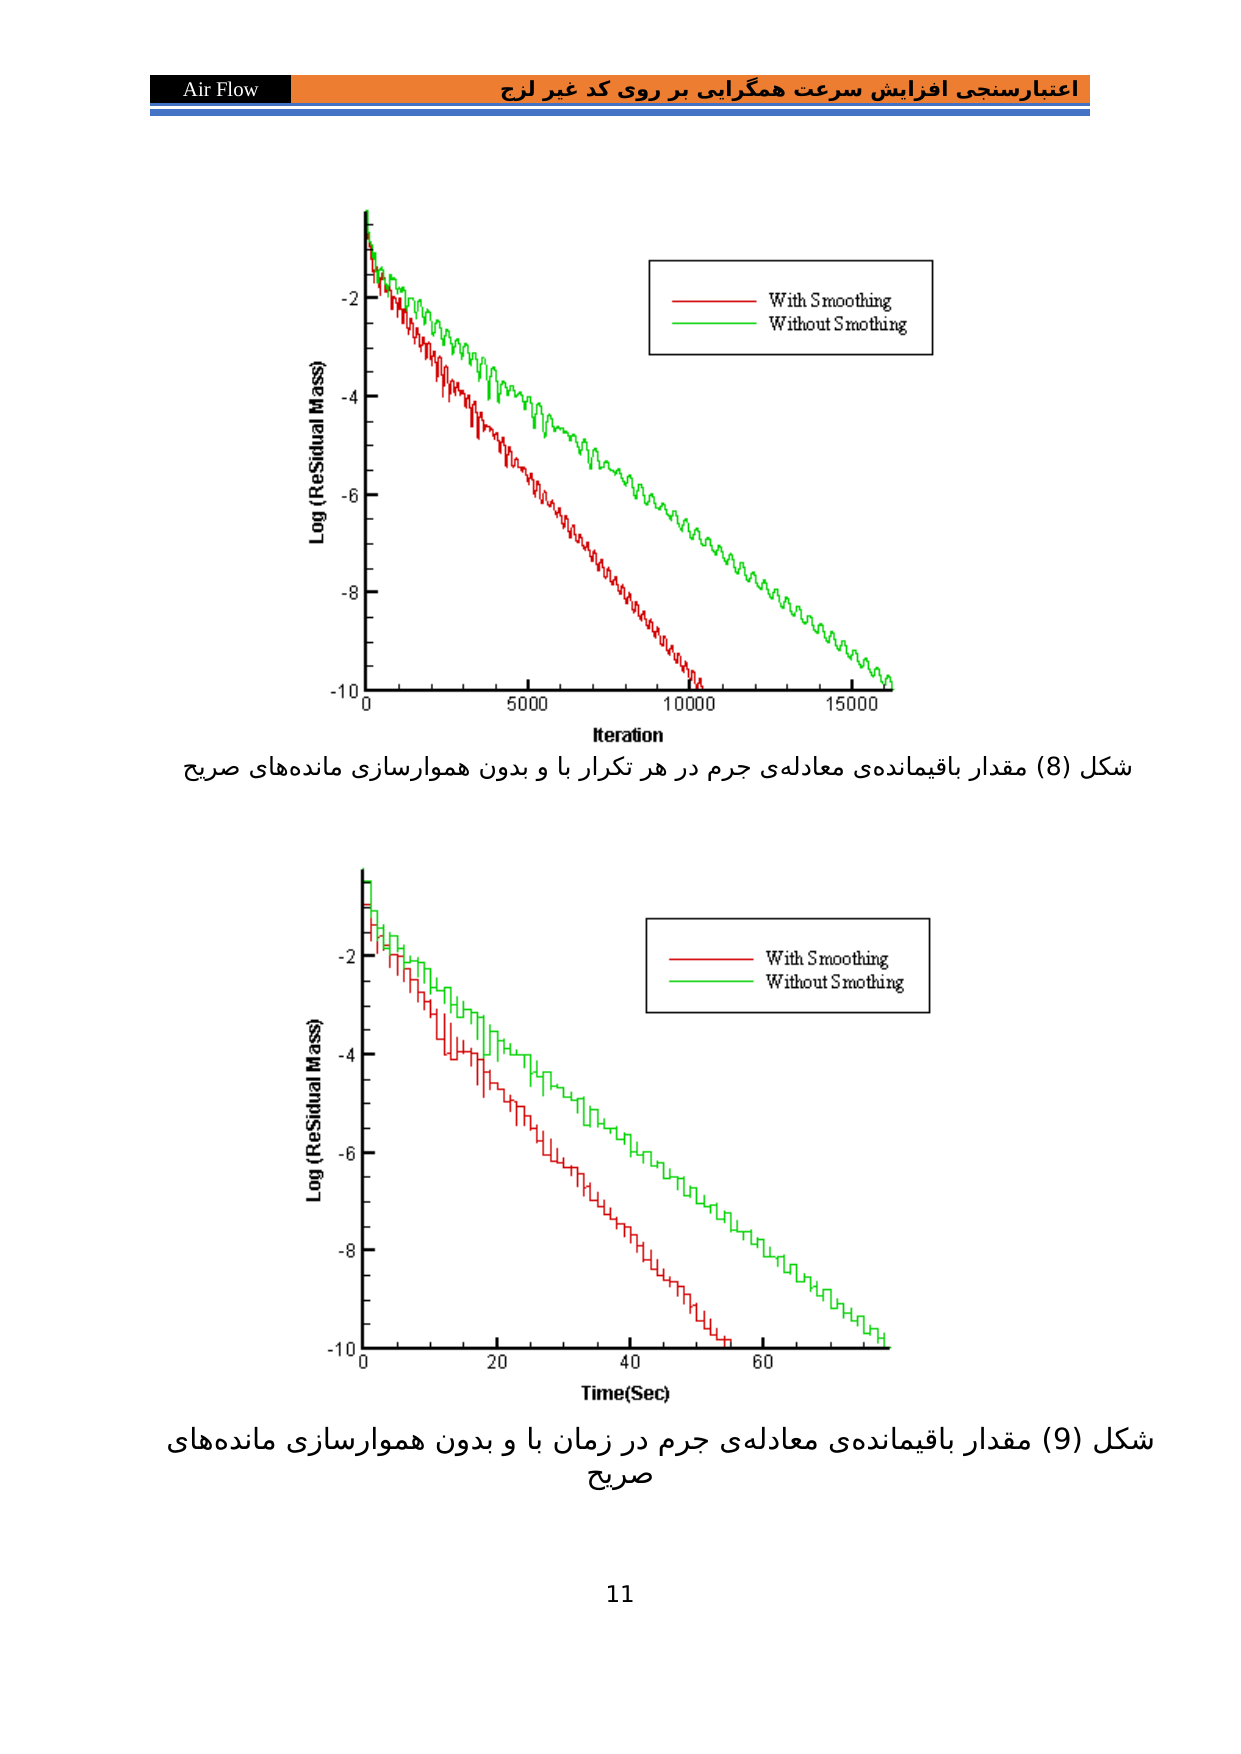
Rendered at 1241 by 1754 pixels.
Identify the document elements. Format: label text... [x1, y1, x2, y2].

picture [294, 857, 946, 1419]
list مقدار باقیمانده‌ی معادله‌ی جرم در زمان با و بدون هموارسازی مانده‌های صریح [150, 1422, 1090, 1490]
picture [296, 189, 945, 749]
text مقدار باقیمانده‌ی معادله‌ی جرم در هر تکرار با و بدون هموارسازی مانده‌های صریح [150, 752, 1060, 782]
